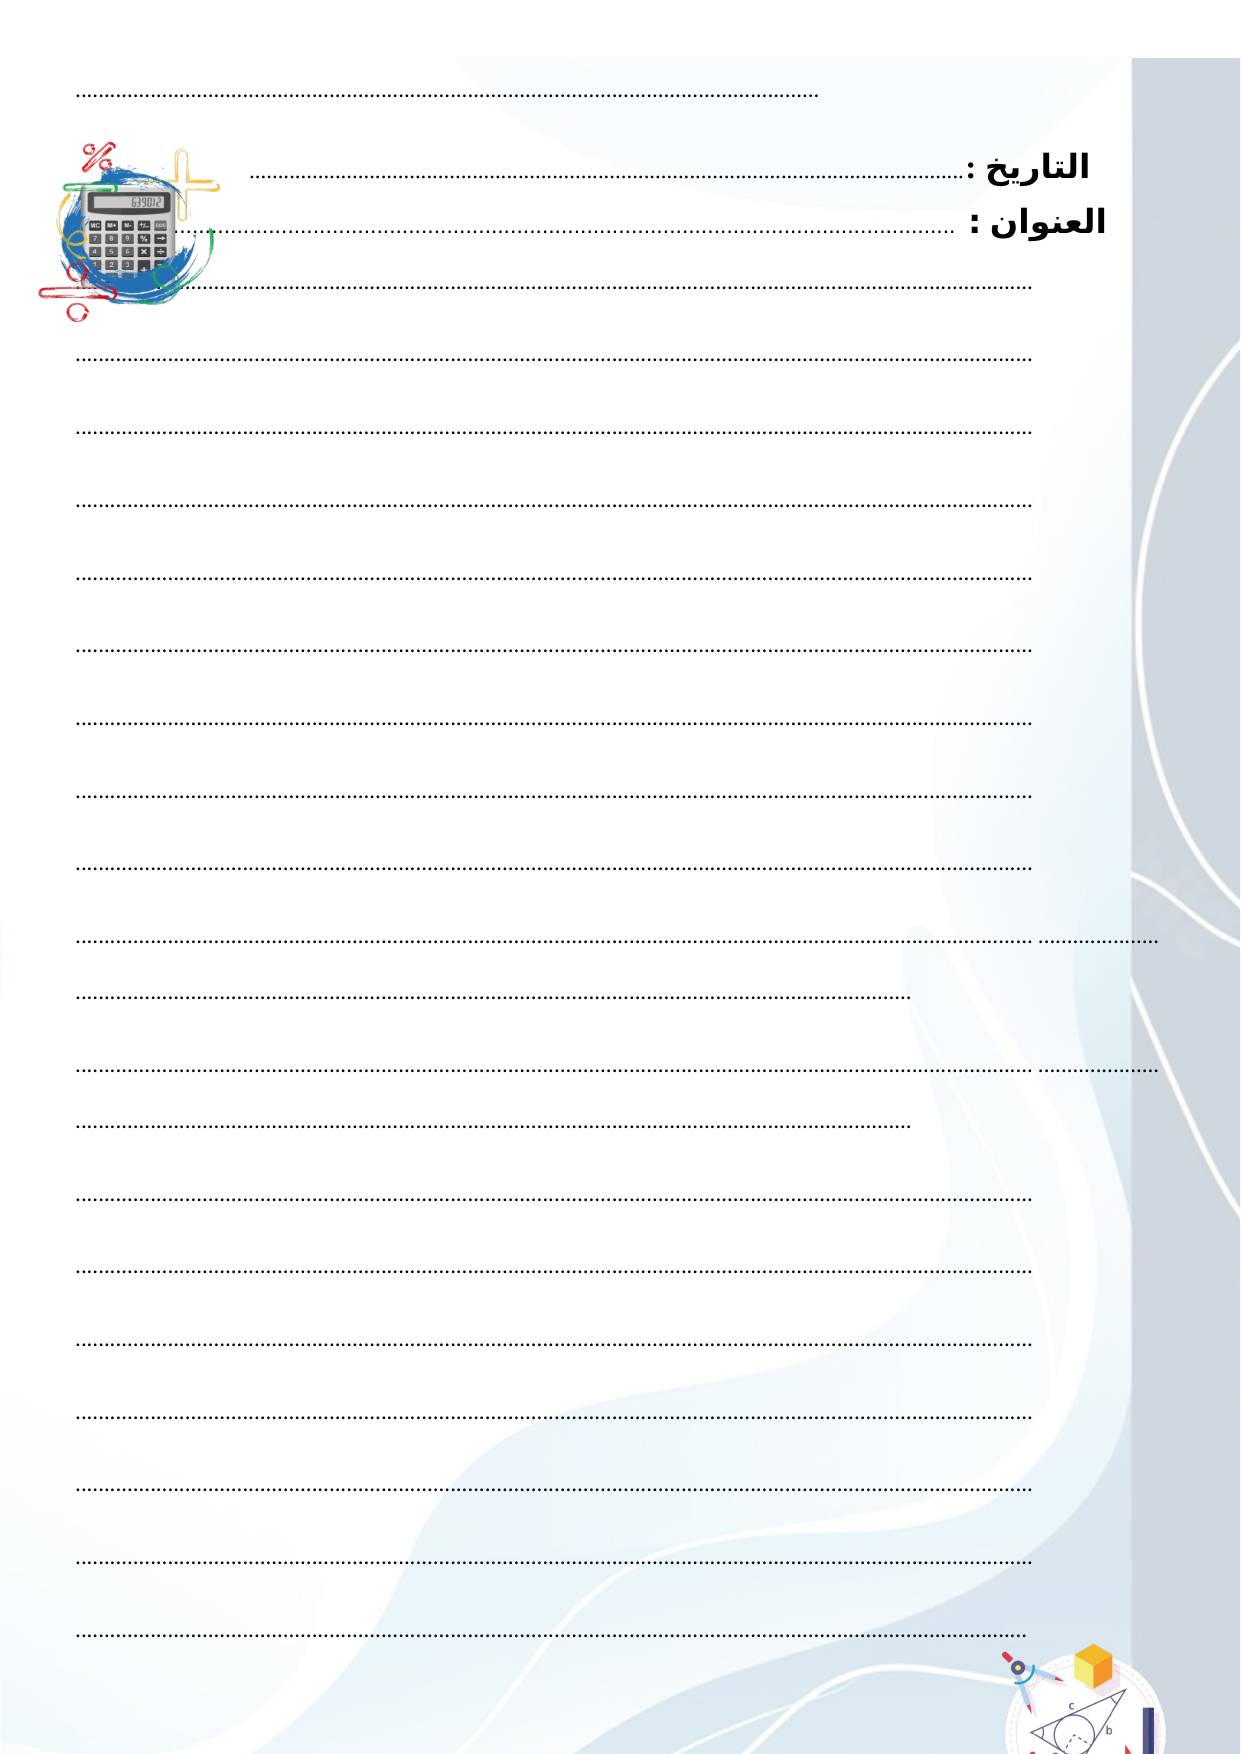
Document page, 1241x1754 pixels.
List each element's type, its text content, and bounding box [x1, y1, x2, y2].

text ...................................................................................................................................................................... [75, 848, 1165, 876]
text التاريخ :............................................................................................................................. [241, 148, 1165, 186]
text ...................................................................................................................................................................... [241, 267, 1165, 295]
text العنوان : ............................................................................................................................. [241, 203, 1165, 242]
text ...................................................................................................................................................................... [75, 630, 1165, 658]
text ...................................................................................................................................................................... [75, 339, 1165, 367]
text ................................................................................................................................. [75, 75, 1165, 103]
text ...................................................................................................................................................................... [75, 1179, 1165, 1207]
text ...................................................................................................................................................................... [75, 1397, 1165, 1425]
text ...................................................................................................................................................................... [75, 412, 1165, 440]
text ...................................................................................................................................................................... [75, 558, 1165, 586]
text ...................................................................................................................................................................... ...................................................................................................................................................................... [75, 921, 1165, 1005]
text ...................................................................................................................................................................... [75, 776, 1165, 804]
picture [0, 58, 1241, 1754]
text ..................................................................................................................................................................... [75, 1615, 971, 1643]
text ...................................................................................................................................................................... [75, 1542, 1165, 1570]
text ...................................................................................................................................................................... ...................................................................................................................................................................... [75, 1050, 1165, 1134]
text ...................................................................................................................................................................... [75, 1324, 1165, 1352]
text ...................................................................................................................................................................... [75, 703, 1165, 731]
text ...................................................................................................................................................................... [75, 1251, 1165, 1279]
text ...................................................................................................................................................................... [75, 485, 1165, 513]
text ...................................................................................................................................................................... [75, 1469, 1165, 1497]
